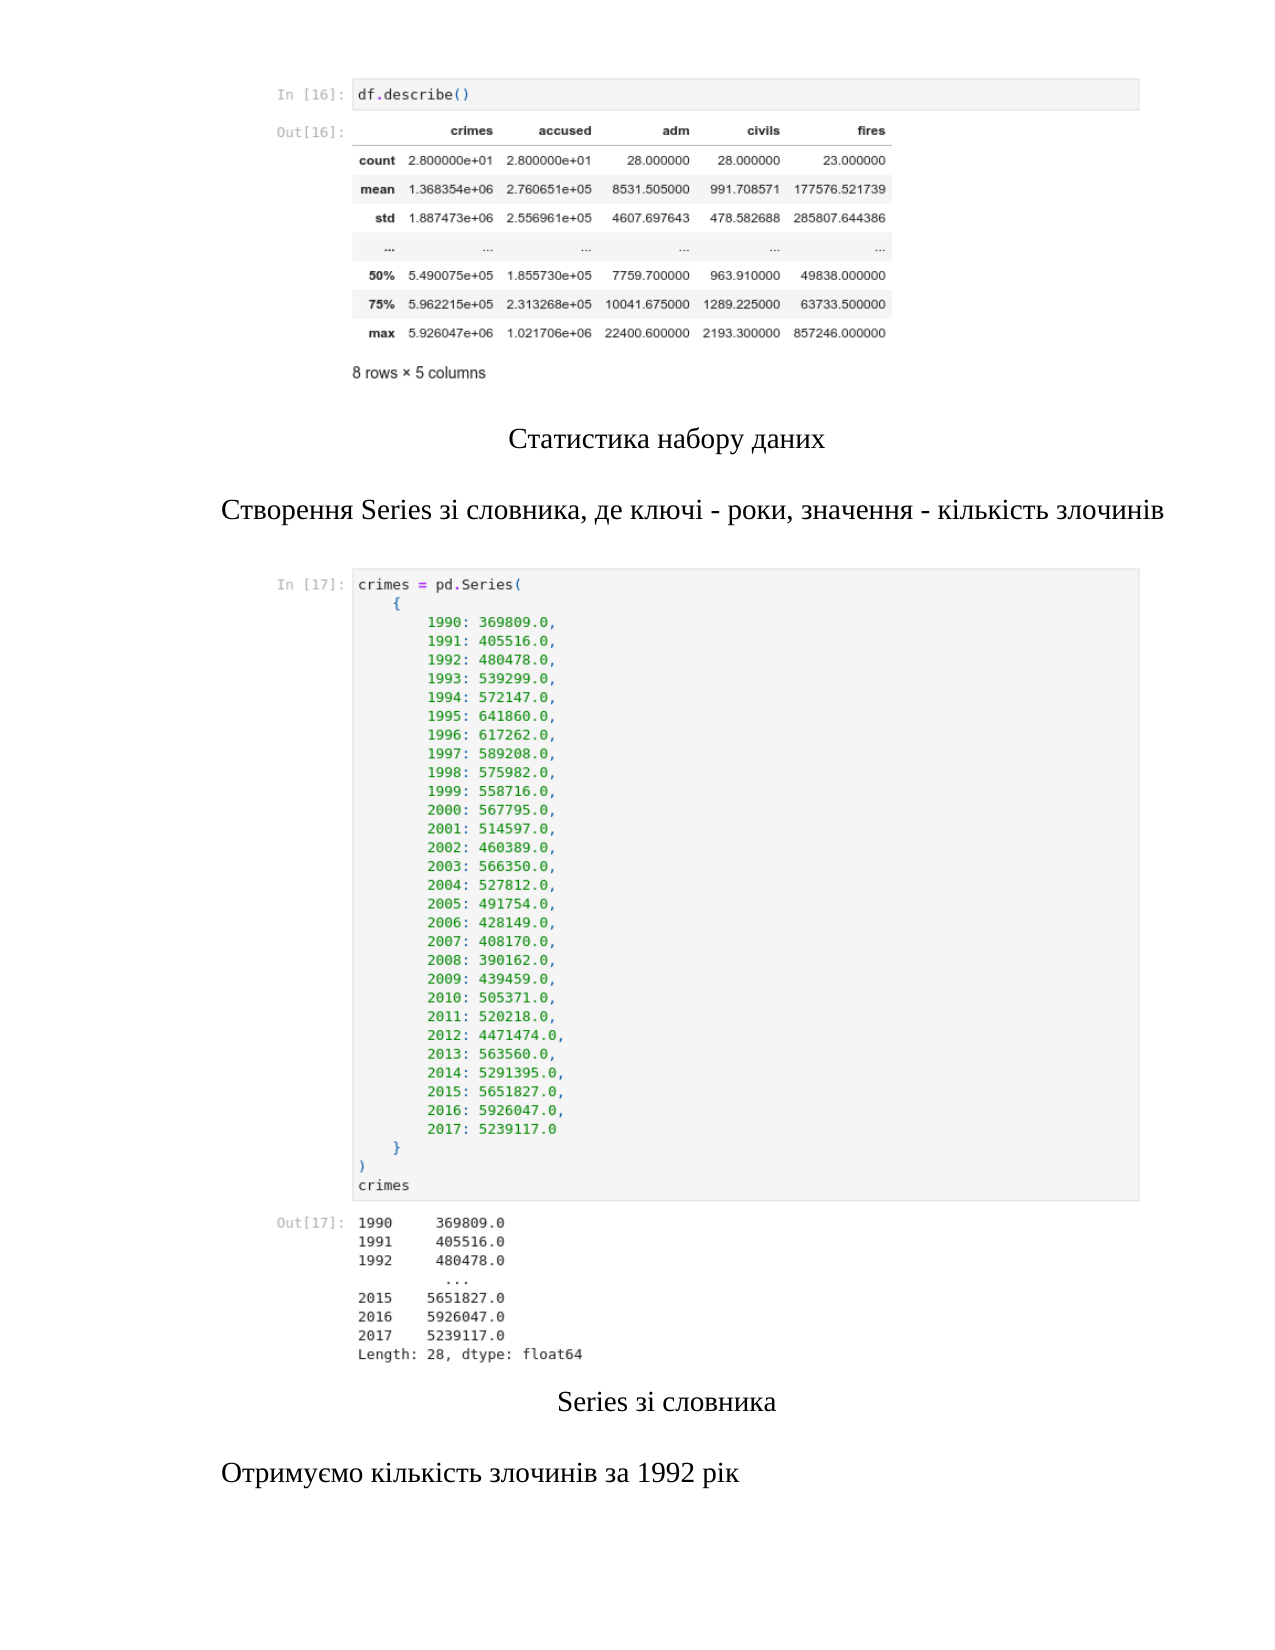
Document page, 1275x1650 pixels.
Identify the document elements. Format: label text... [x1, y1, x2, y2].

text Отримуємо кількість злочинів за 1992 рік [147, 1456, 1186, 1489]
text Створення Series зі словника, де ключі - роки, значення - кількість злочинів [147, 492, 1186, 526]
picture [263, 73, 1145, 405]
picture [263, 563, 1145, 1368]
